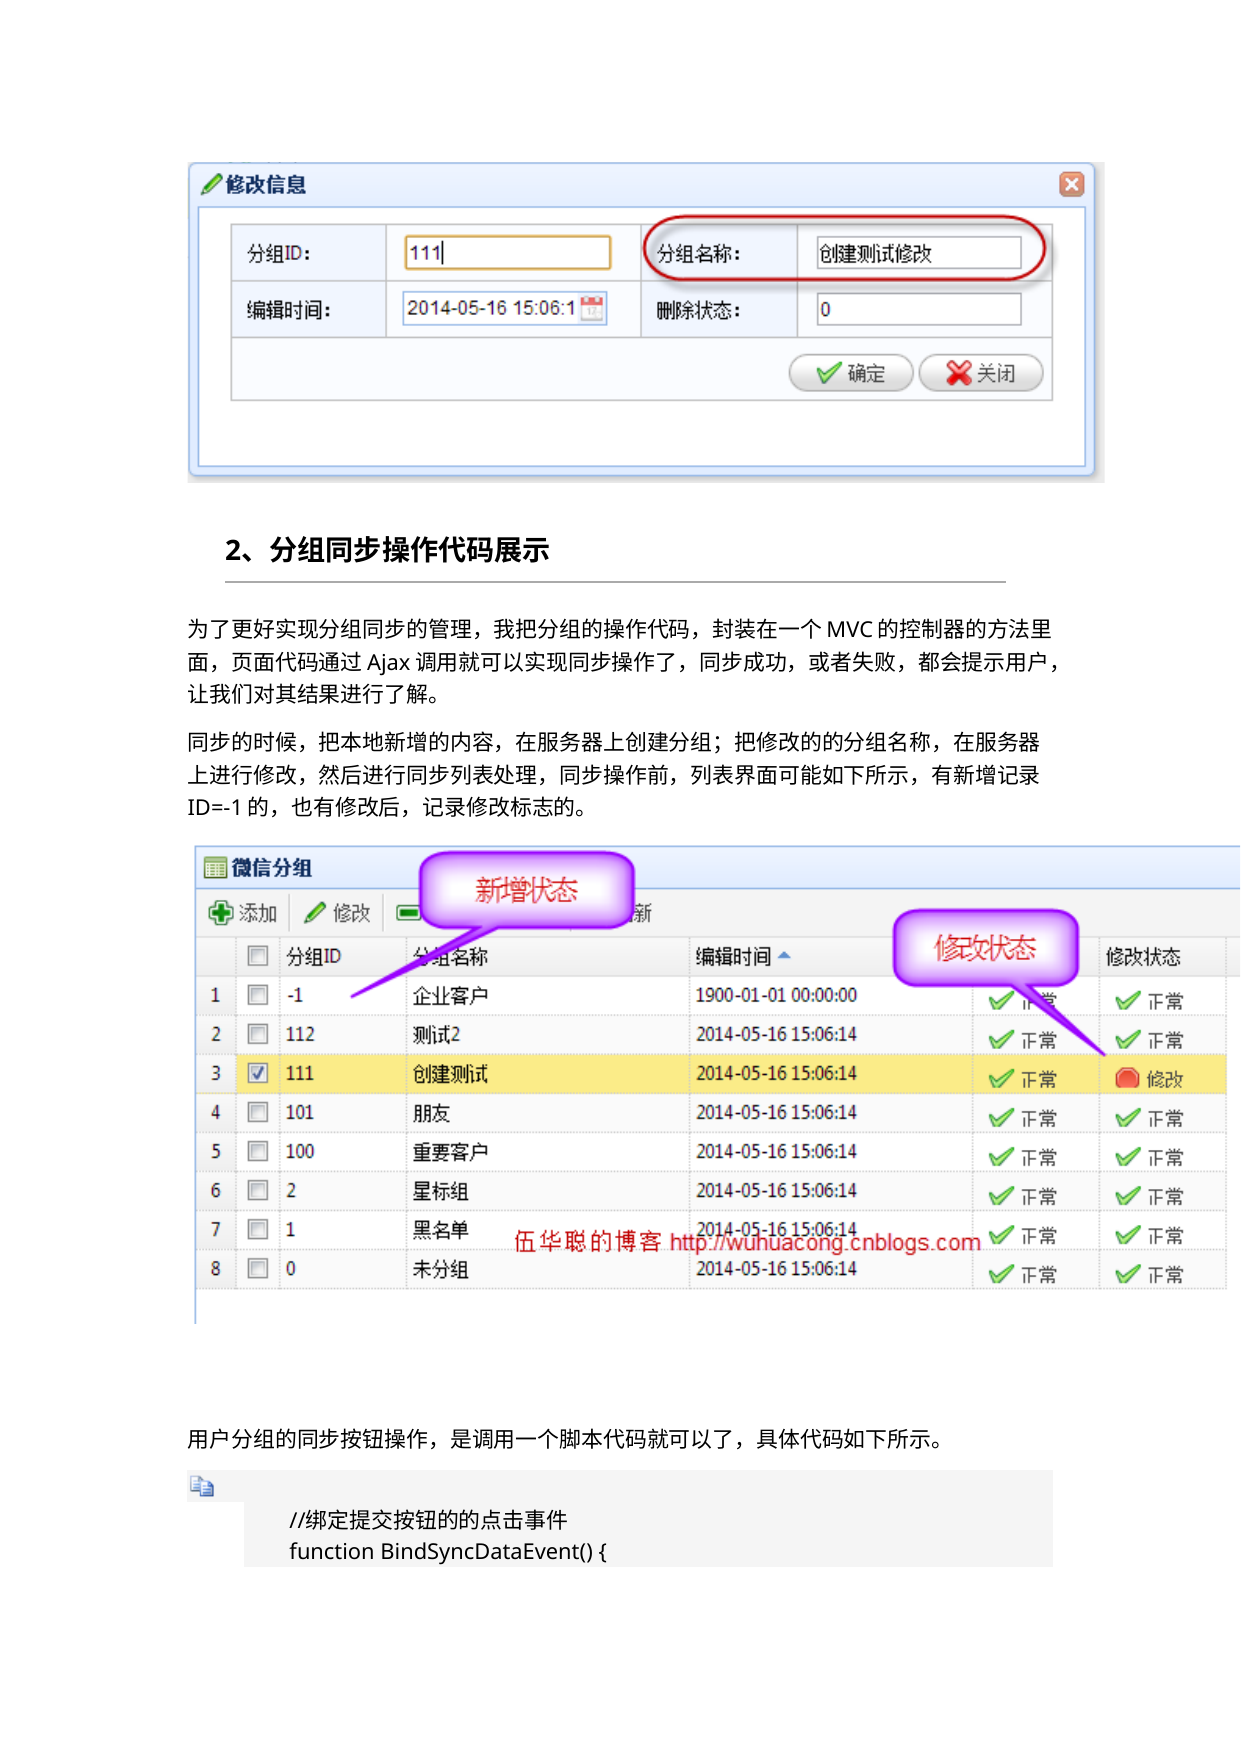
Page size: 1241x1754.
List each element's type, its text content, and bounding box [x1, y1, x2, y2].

text 同步的时候，把本地新增的内容，在服务器上创建分组；把修改的的分组名称，在服务器上进行修改，然后进行同步列表处理，同步操作前，列表界面可能如下所示，有新增记录ID=-1的，也有修改后，记录修改标志的。 [187, 725, 1053, 822]
text 用户分组的同步按钮操作，是调用一个脚本代码就可以了，具体代码如下所示。 [187, 1422, 1053, 1454]
picture [187, 838, 1241, 1324]
picture [187, 162, 1105, 483]
text function BindSyncDataEvent() { [244, 1535, 1053, 1567]
picture [187, 1470, 219, 1502]
text //绑定提交按钮的的点击事件 [244, 1502, 1053, 1535]
text 2、分组同步操作代码展示 [225, 516, 1006, 581]
text 为了更好实现分组同步的管理，我把分组的操作代码，封装在一个MVC的控制器的方法里面，页面代码通过Ajax调用就可以实现同步操作了，同步成功，或者失败，都会提示用户，让我们对其结果进行了解。 [187, 612, 1053, 709]
